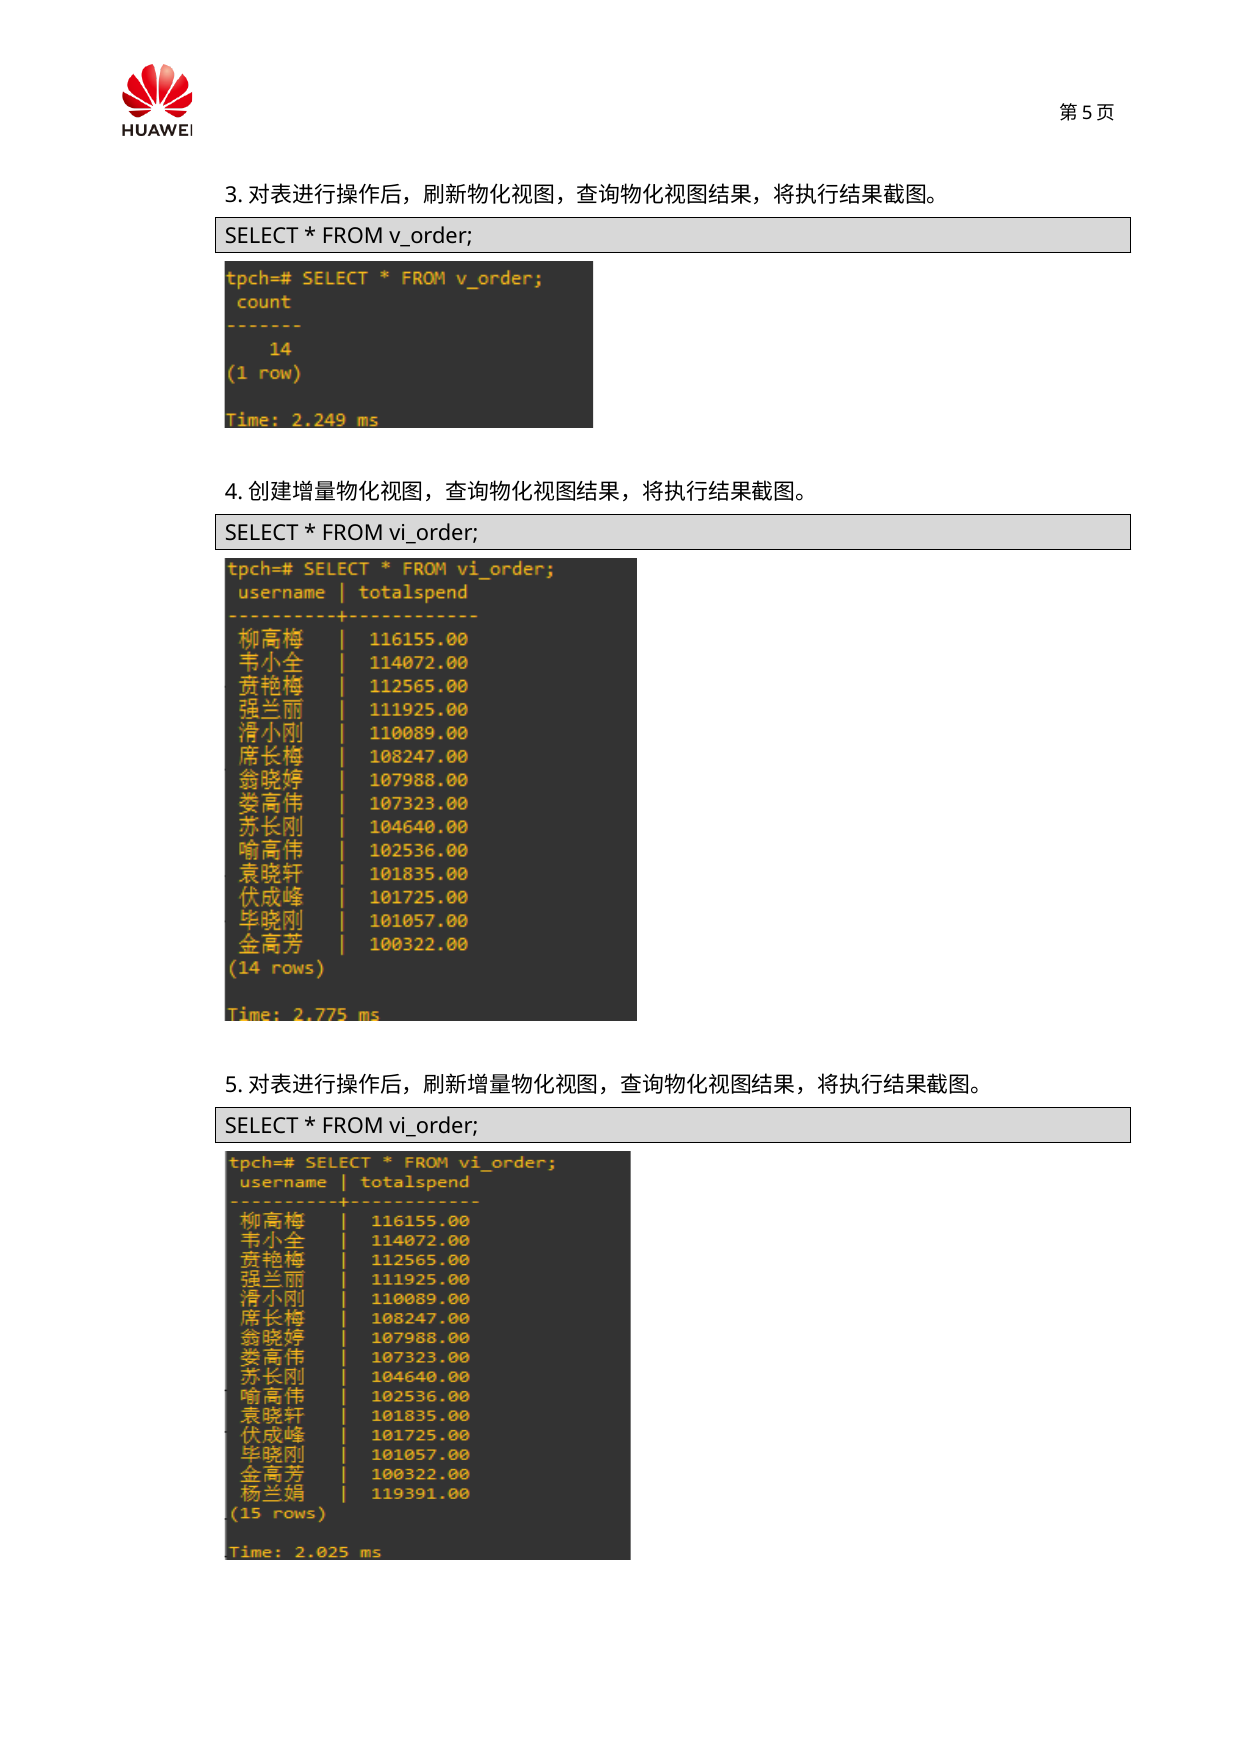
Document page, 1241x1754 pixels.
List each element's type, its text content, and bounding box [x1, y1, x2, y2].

text 5. 对表进行操作后，刷新增量物化视图，查询物化视图结果，将执行结果截图。 [224, 1067, 1122, 1099]
text 3. 对表进行操作后，刷新物化视图，查询物化视图结果，将执行结果截图。 [224, 177, 1122, 209]
text SELECT * FROM vi_order; [216, 1108, 1130, 1142]
picture [224, 261, 594, 428]
text SELECT * FROM vi_order; [216, 515, 1130, 549]
picture [224, 1151, 631, 1560]
text 4. 创建增量物化视图，查询物化视图结果，将执行结果截图。 [224, 474, 1122, 506]
picture [224, 558, 637, 1021]
text SELECT * FROM v_order; [216, 218, 1130, 252]
picture [122, 64, 193, 136]
